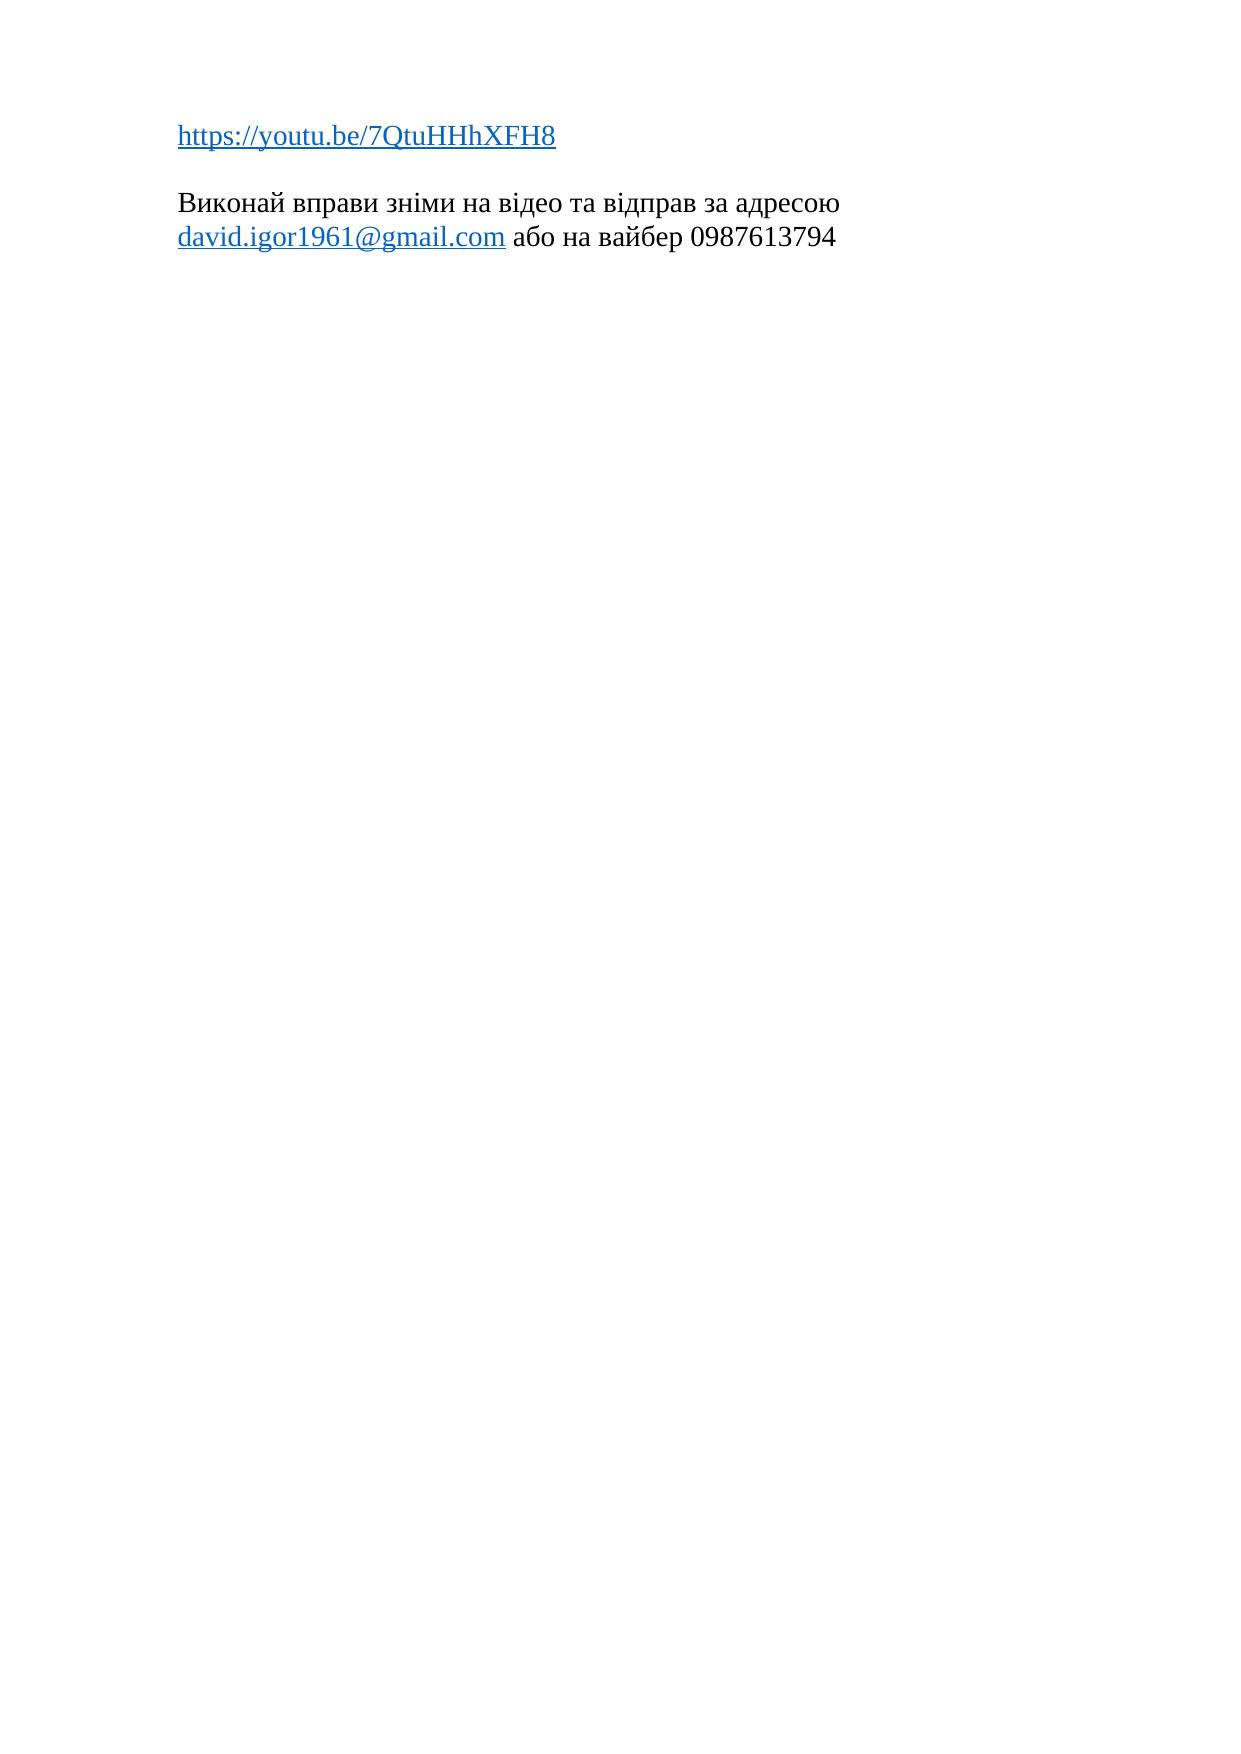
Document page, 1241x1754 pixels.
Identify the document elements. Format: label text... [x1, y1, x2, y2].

text https://youtu.be/7QtuHHhXFH8 [177, 118, 1152, 152]
text Виконай вправи зніми на відео та відправ за адресою david.igor1961@gmail.com або на вайбер 0987613794 [177, 185, 1152, 252]
